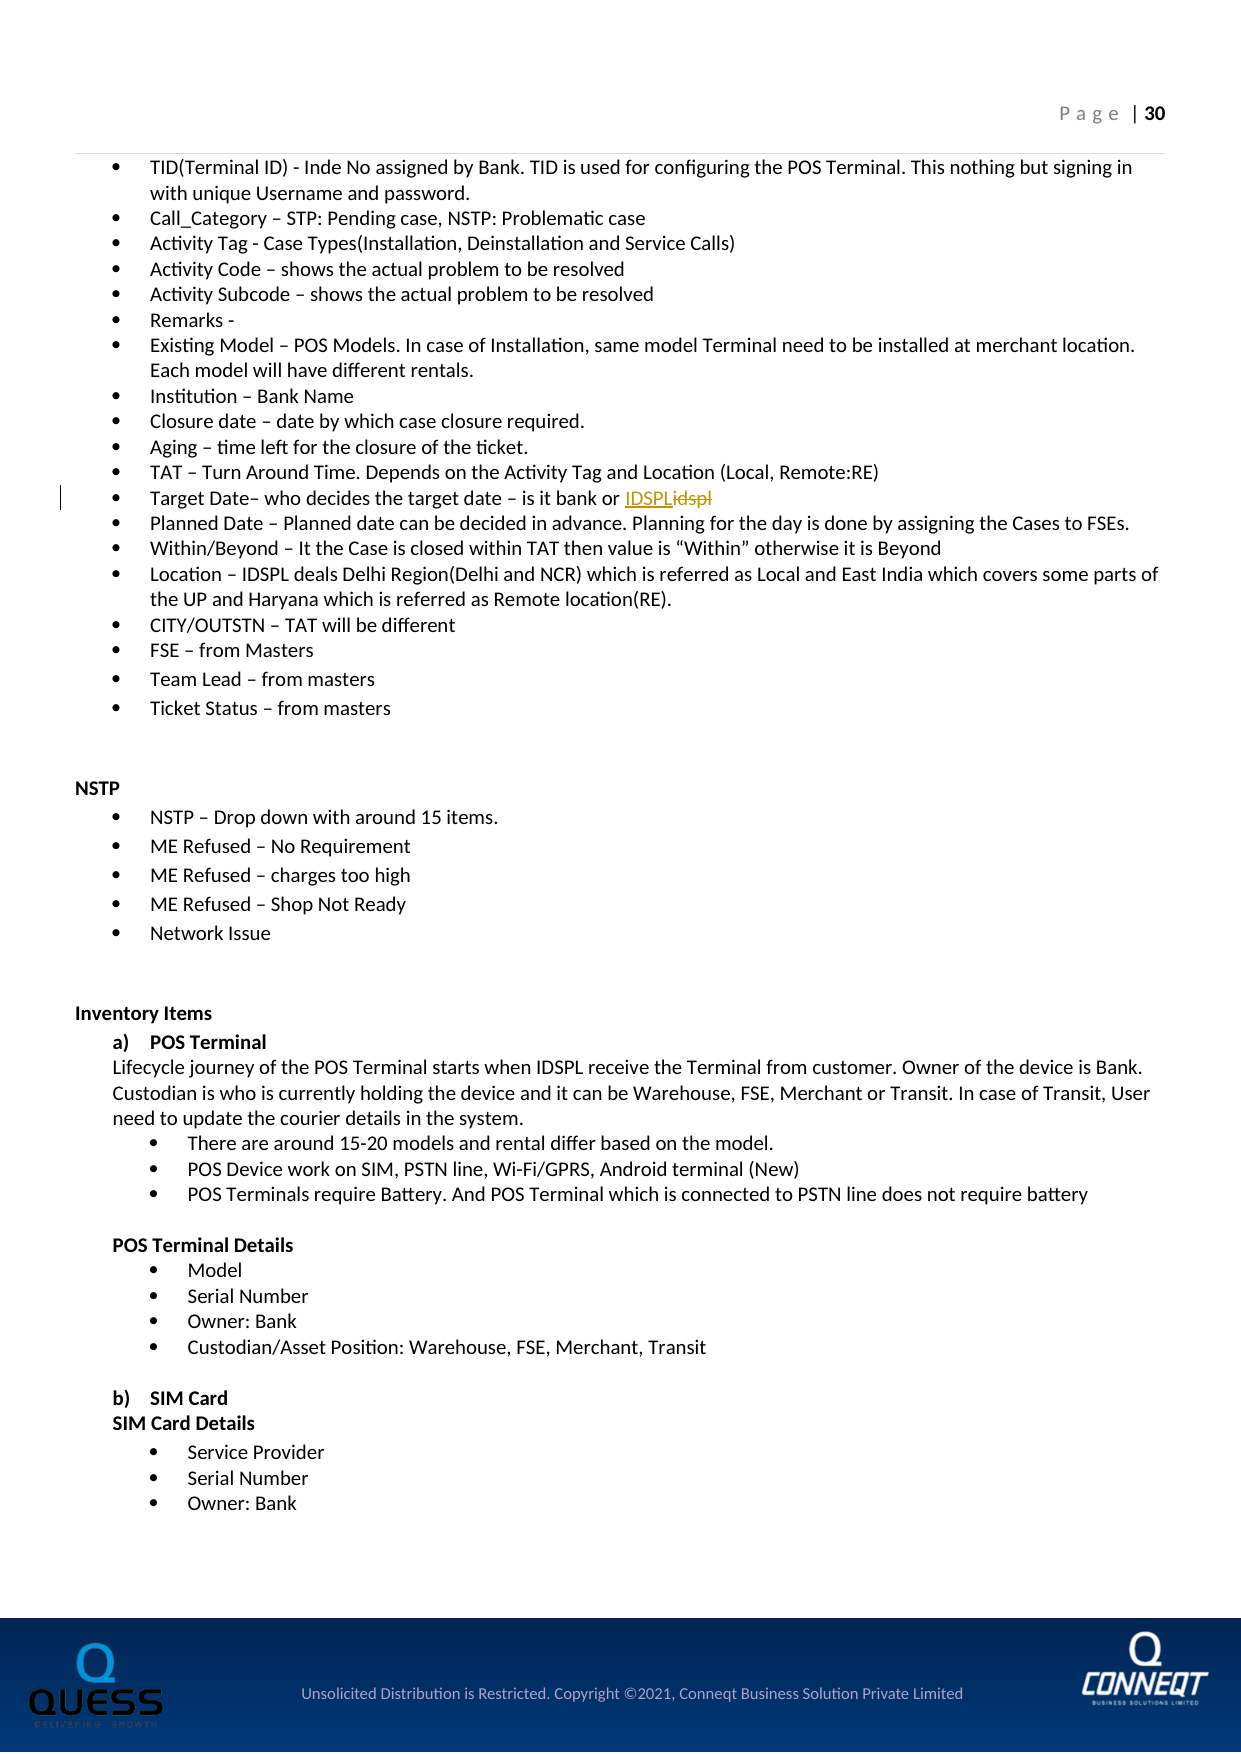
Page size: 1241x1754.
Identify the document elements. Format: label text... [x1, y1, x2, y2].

list Activity Subcode – shows the actual problem to be resolved [112, 281, 1165, 307]
text POS Terminal Details [112, 1232, 1165, 1258]
list POS Device work on SIM, PSTN line, Wi-Fi/GPRS, Android terminal (New) [150, 1156, 1165, 1181]
list POS Terminal [112, 1029, 1165, 1054]
list Team Lead – from masters [112, 666, 1165, 692]
list Serial Number [150, 1283, 1165, 1308]
list ME Refused – No Requirement [112, 833, 1165, 858]
list POS Terminals require Battery. And POS Terminal which is connected to PSTN line does not require battery [150, 1181, 1165, 1207]
list There are around 15-20 models and rental differ based on the model. [150, 1131, 1165, 1156]
list Network Issue [112, 921, 1165, 946]
list CITY/OUTSTN – TAT will be different [112, 612, 1165, 637]
list Activity Tag - Case Types(Installation, Deinstallation and Service Calls) [112, 231, 1165, 256]
text SIM Card Details [112, 1410, 1165, 1436]
text Inventory Items [75, 1000, 1165, 1025]
list Closure date – date by which case closure required. [112, 408, 1165, 434]
list Ticket Status – from masters [112, 696, 1165, 721]
list Location – IDSPL deals Delhi Region(Delhi and NCR) which is referred as Local and East India which covers some parts of the UP and Haryana which is referred as Remote location(RE). [112, 561, 1165, 612]
list Aging – time left for the closure of the ticket. [112, 434, 1165, 459]
list Within/Beyond – It the Case is closed within TAT then value is “Within” otherwise it is Beyond [112, 536, 1165, 561]
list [150, 1334, 1165, 1359]
list TAT – Turn Around Time. Depends on the Activity Tag and Location (Local, Remote:RE) [112, 459, 1165, 485]
list SIM Card [112, 1385, 1165, 1410]
list Owner: Bank [150, 1308, 1165, 1334]
text Lifecycle journey of the POS Terminal starts when IDSPL receive the Terminal from customer. Owner of the device is Bank. Custodian is who is currently holding the device and it can be Warehouse, FSE, Merchant or Transit. In case of Transit, User need to update the courier details in the system. [112, 1054, 1165, 1131]
list Remarks - [112, 307, 1165, 332]
list Target Date– who decides the target date – is it bank or [112, 485, 1165, 510]
list Institution – Bank Name [112, 383, 1165, 408]
list Serial Number [150, 1465, 1165, 1490]
list TID(Terminal ID) - Inde No assigned by Bank. TID is used for configuring the POS Terminal. This nothing but signing in with unique Username and password. [112, 154, 1165, 205]
list Model [150, 1258, 1165, 1283]
list ME Refused – charges too high [112, 862, 1165, 888]
text NSTP [75, 775, 1165, 800]
list Planned Date – Planned date can be decided in advance. Planning for the day is done by assigning the Cases to FSEs. [112, 510, 1165, 536]
list Call_Category – STP: Pending case, NSTP: Problematic case [112, 205, 1165, 231]
list Service Provider [150, 1439, 1165, 1465]
list FSE – from Masters [112, 637, 1165, 663]
list Existing Model – POS Models. In case of Installation, same model Terminal need to be installed at merchant location. Each model will have different rentals. [112, 332, 1165, 383]
list Activity Code – shows the actual problem to be resolved [112, 256, 1165, 281]
list NSTP – Drop down with around 15 items. [112, 804, 1165, 829]
picture [15, 1632, 176, 1738]
picture [1077, 1621, 1215, 1710]
list ME Refused – Shop Not Ready [112, 891, 1165, 917]
list Owner: Bank [150, 1490, 1165, 1516]
